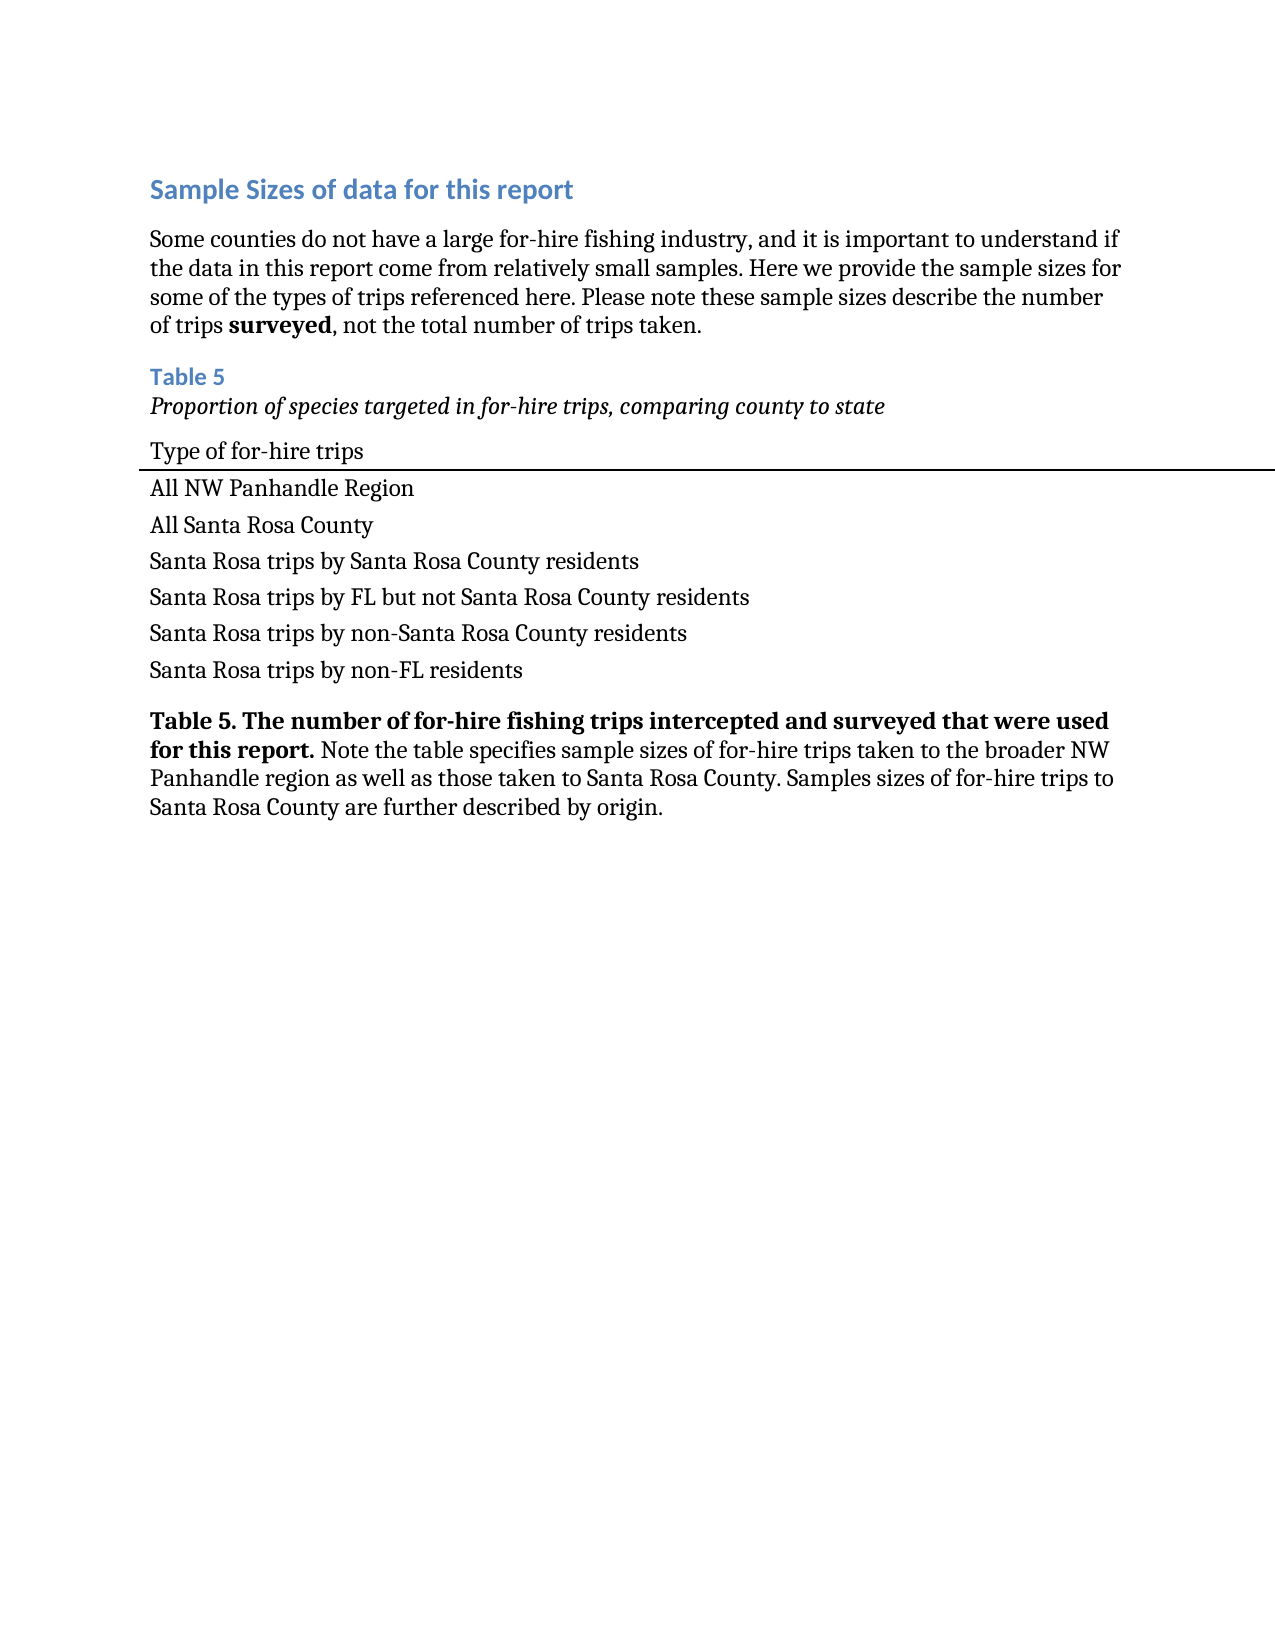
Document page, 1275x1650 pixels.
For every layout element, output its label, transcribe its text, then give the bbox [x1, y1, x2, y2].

text Some counties do not have a large for-hire fishing industry, and it is important to understand if the data in this report come from relatively small samples. Here we provide the sample sizes for some of the types of trips referenced here. Please note these sample sizes describe the number of trips surveyed, not the total number of trips taken. [150, 225, 1125, 340]
table_cell Santa Rosa trips by non-FL residents [139, 652, 1275, 688]
text Table 5. The number of for-hire fishing trips intercepted and surveyed that were used for this report. Note the table specifies sample sizes of for-hire trips taken to the broader NW Panhandle region as well as those taken to Santa Rosa County. Samples sizes of for-hire trips to Santa Rosa County are further described by origin. [150, 707, 1125, 822]
table_cell Santa Rosa trips by FL but not Santa Rosa County residents [139, 579, 1275, 616]
table_cell Santa Rosa trips by non-Santa Rosa County residents [139, 616, 1275, 652]
table_header Type of for-hire trips [139, 433, 1275, 469]
subtitle Sample Sizes of data for this report [150, 171, 1125, 206]
table_cell Santa Rosa trips by Santa Rosa County residents [139, 543, 1275, 579]
subtitle Table 5 [150, 361, 1125, 392]
text Proportion of species targeted in for-hire trips, comparing county to state [150, 392, 1125, 420]
table_cell All Santa Rosa County [139, 507, 1275, 543]
table_cell All NW Panhandle Region [139, 471, 1275, 507]
